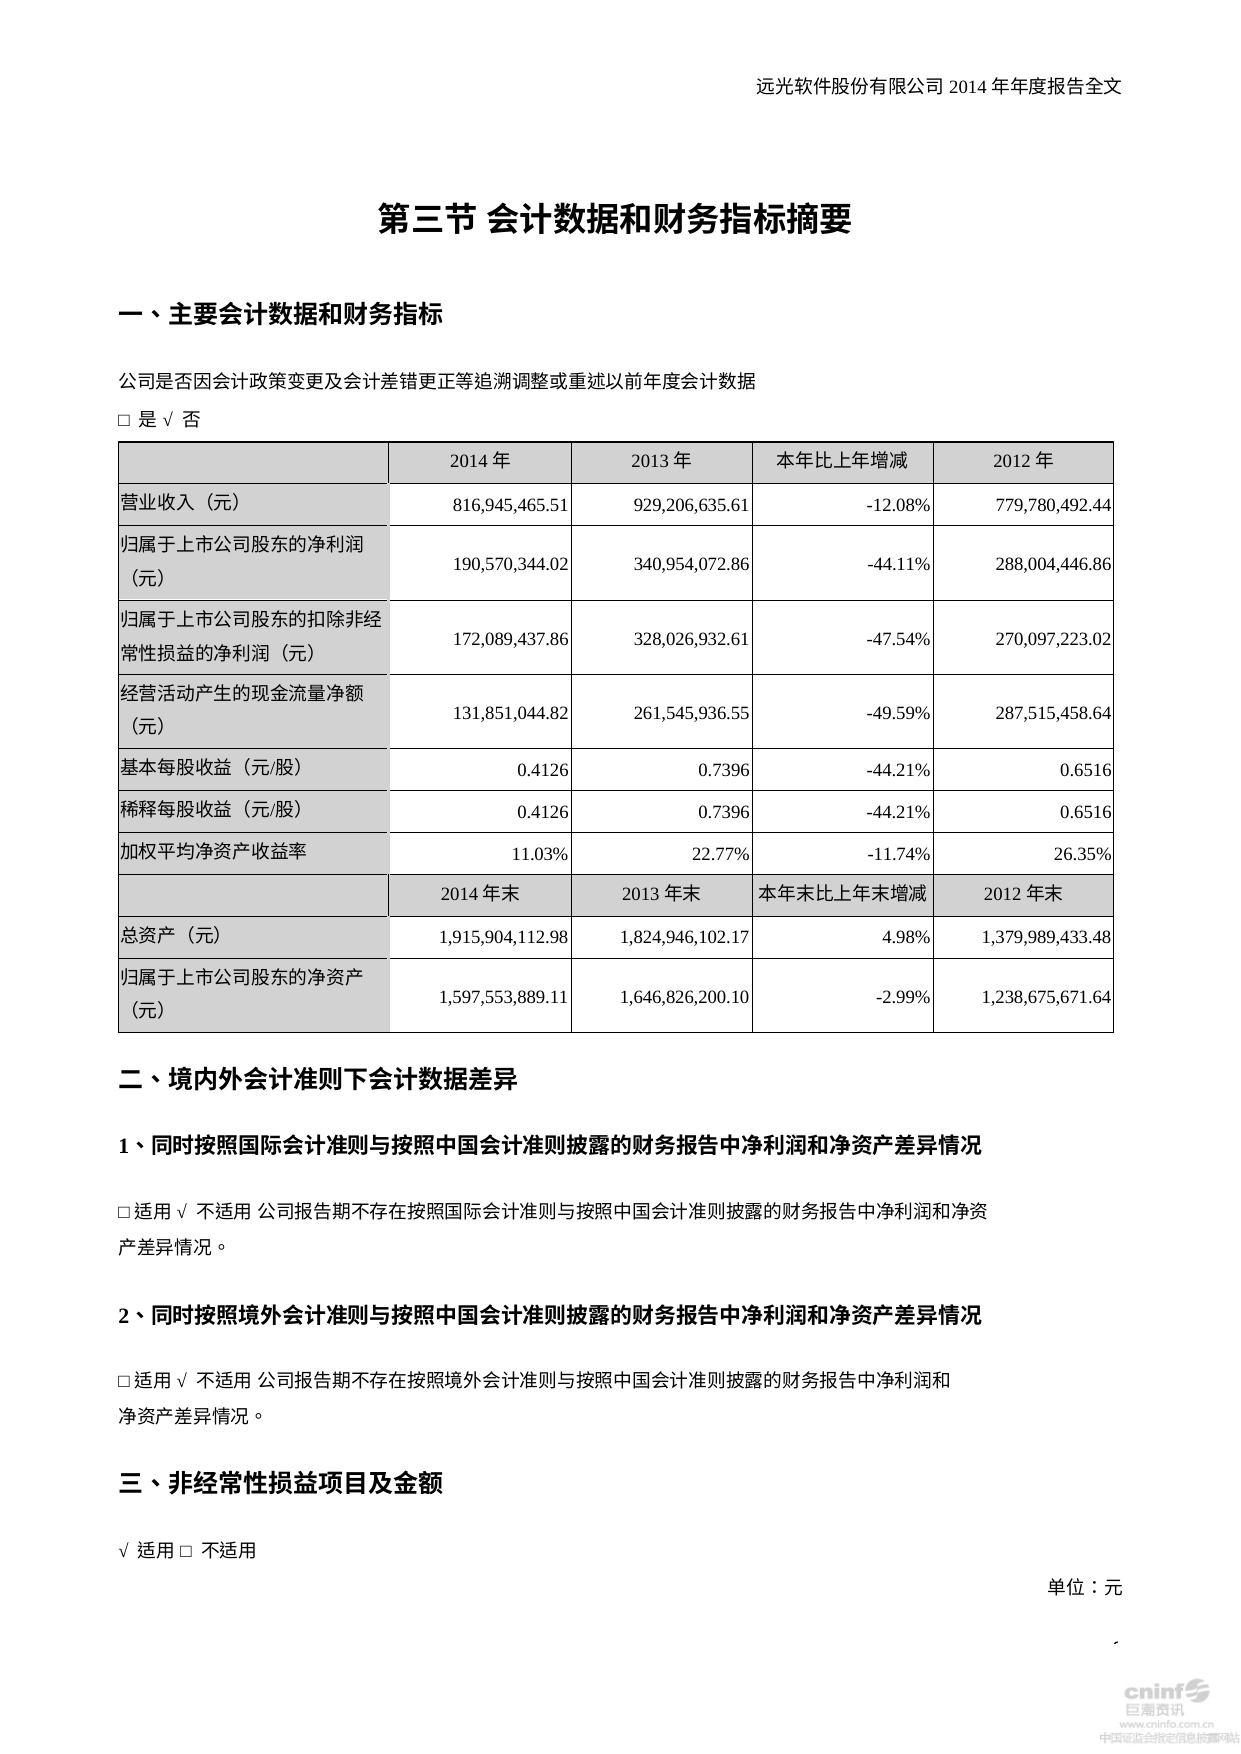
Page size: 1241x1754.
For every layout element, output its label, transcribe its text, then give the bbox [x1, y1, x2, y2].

table_cell 287,515,458.64 [934, 675, 1113, 748]
table_cell -2.99% [753, 959, 933, 1032]
table_cell 2012 年末 [934, 875, 1113, 916]
table_cell 261,545,936.55 [572, 675, 752, 748]
text □ 适用 √ 不适用 公司报告期不存在按照国际会计准则与按照中国会计准则披露的财务报告中净利润和净资产差异情况。 [118, 1198, 1006, 1259]
table_cell 0.7396 [572, 791, 752, 832]
table_cell -12.08% [753, 484, 933, 525]
table_cell 340,954,072.86 [572, 526, 752, 599]
table_cell 归属于上市公司股东的扣除非经 常性损益的净利润（元） [119, 601, 387, 674]
text 单位：元 [102, 1574, 1122, 1599]
table_cell 本年末比上年末增减 [753, 875, 933, 916]
subtitle 三、非经常性损益项目及金额 [118, 1466, 1240, 1500]
table_cell 1,379,989,433.48 [934, 917, 1113, 958]
table_cell 779,780,492.44 [934, 484, 1113, 525]
table_cell 816,945,465.51 [390, 484, 571, 525]
table_cell 328,026,932.61 [572, 601, 752, 674]
table_cell 2014 年末 [389, 875, 571, 916]
text 公司是否因会计政策变更及会计差错更正等追溯调整或重述以前年度会计数据 [118, 368, 1240, 394]
table_cell 加权平均净资产收益率 [119, 833, 387, 874]
table_header 本年比上年增减 [753, 443, 933, 483]
table_cell 0.6516 [934, 791, 1113, 832]
table_cell 288,004,446.86 [934, 526, 1113, 599]
table_cell 26.35% [934, 833, 1113, 874]
table_cell 4.98% [753, 917, 933, 958]
table_cell 营业收入（元） [119, 484, 387, 525]
subtitle 1、同时按照国际会计准则与按照中国会计准则披露的财务报告中净利润和净资产差异情况 [118, 1131, 1240, 1160]
text √ 适用 □ 不适用 [118, 1538, 1240, 1563]
table_cell 22.77% [572, 833, 752, 874]
subtitle 第三节 会计数据和财务指标摘要 [377, 196, 1240, 242]
text □ 适用 √ 不适用 公司报告期不存在按照境外会计准则与按照中国会计准则披露的财务报告中净利润和净资产差异情况。 [118, 1367, 964, 1428]
picture [1099, 1673, 1241, 1754]
table_cell 稀释每股收益（元/股） [119, 791, 387, 832]
table_cell 929,206,635.61 [572, 484, 752, 525]
table_cell 归属于上市公司股东的净利润 （元） [119, 526, 387, 599]
table_cell 基本每股收益（元/股） [119, 749, 387, 790]
table_cell -44.11% [753, 526, 933, 599]
subtitle 二、境内外会计准则下会计数据差异 [118, 1062, 1240, 1096]
table_cell 0.6516 [934, 749, 1113, 790]
table_cell 0.7396 [572, 749, 752, 790]
table_cell -11.74% [753, 833, 933, 874]
table_cell 0.4126 [390, 749, 571, 790]
table_cell 190,570,344.02 [390, 526, 571, 599]
table_cell -49.59% [753, 675, 933, 748]
table_header 2012 年 [934, 443, 1113, 483]
table_cell 1,646,826,200.10 [572, 959, 752, 1032]
subtitle 2、同时按照境外会计准则与按照中国会计准则披露的财务报告中净利润和净资产差异情况 [118, 1299, 1240, 1329]
table_cell [119, 875, 388, 916]
table_cell 总资产（元） [119, 917, 387, 958]
table_cell 0.4126 [390, 791, 571, 832]
table_cell 1,824,946,102.17 [572, 917, 752, 958]
table_cell 270,097,223.02 [934, 601, 1113, 674]
table_cell 131,851,044.82 [390, 675, 571, 748]
table_cell -47.54% [753, 601, 933, 674]
table_cell -44.21% [753, 749, 933, 790]
table_cell 172,089,437.86 [390, 601, 571, 674]
table_cell 11.03% [390, 833, 571, 874]
table_cell -44.21% [753, 791, 933, 832]
table_cell 经营活动产生的现金流量净额 （元） [119, 675, 387, 748]
text □ 是 √ 否 [118, 406, 1240, 432]
table_header 2013 年 [572, 443, 752, 483]
table_cell 2013 年末 [572, 875, 752, 916]
table_header [119, 443, 388, 483]
table_cell 1,238,675,671.64 [934, 959, 1113, 1032]
table_cell 1,597,553,889.11 [390, 959, 571, 1032]
table_header 2014 年 [389, 443, 571, 483]
table_cell 1,915,904,112.98 [390, 917, 571, 958]
subtitle 一、主要会计数据和财务指标 [118, 297, 1240, 331]
table_cell 归属于上市公司股东的净资产 （元） [119, 959, 387, 1032]
